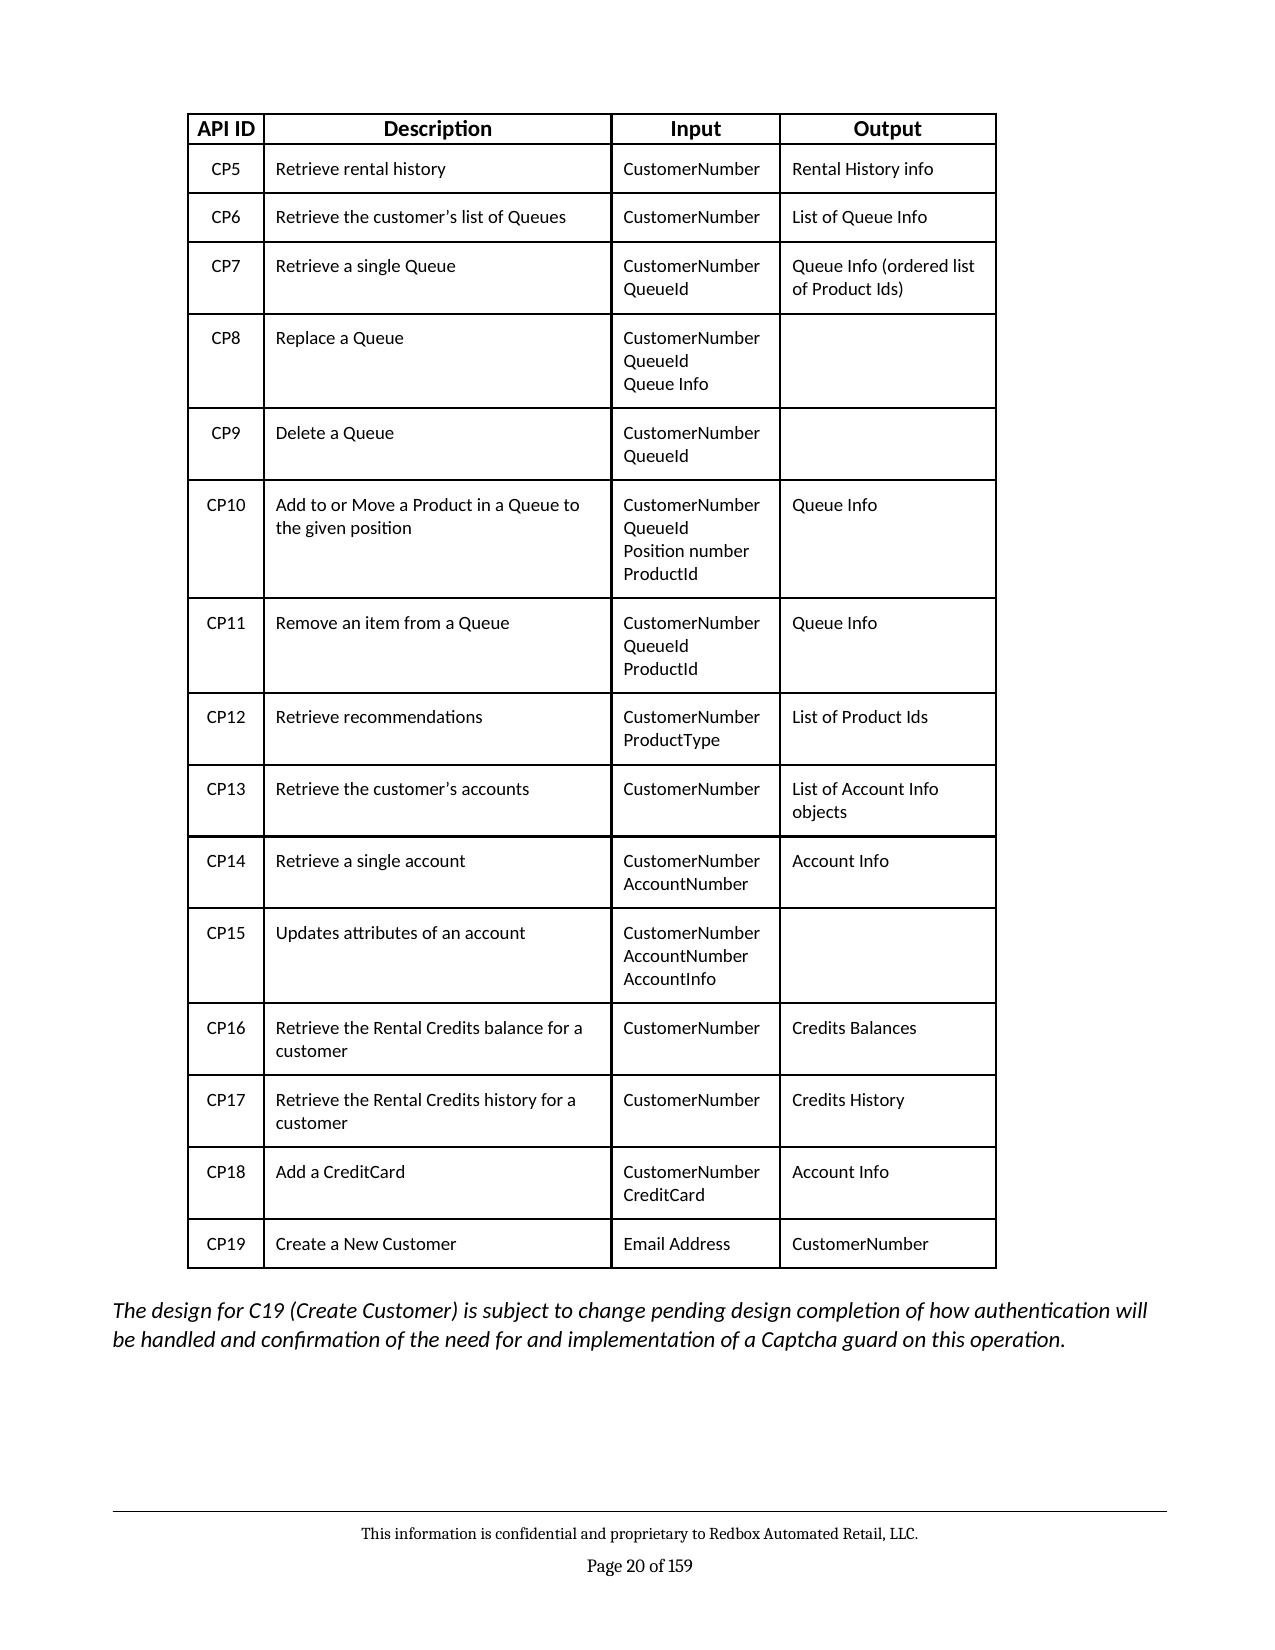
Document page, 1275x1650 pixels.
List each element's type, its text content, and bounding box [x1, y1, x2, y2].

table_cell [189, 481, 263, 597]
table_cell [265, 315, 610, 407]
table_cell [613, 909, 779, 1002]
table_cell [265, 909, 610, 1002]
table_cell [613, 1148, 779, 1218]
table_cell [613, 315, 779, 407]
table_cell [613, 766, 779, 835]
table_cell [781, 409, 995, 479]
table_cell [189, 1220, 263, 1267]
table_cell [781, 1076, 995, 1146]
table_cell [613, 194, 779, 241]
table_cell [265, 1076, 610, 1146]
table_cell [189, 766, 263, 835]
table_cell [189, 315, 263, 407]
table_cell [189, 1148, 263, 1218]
text The design for C19 (Create Customer) is subject to change pending design completion of how authentication will be handled and confirmation of the need for and implementation of a Captcha guard on this operation. [112, 1297, 1162, 1353]
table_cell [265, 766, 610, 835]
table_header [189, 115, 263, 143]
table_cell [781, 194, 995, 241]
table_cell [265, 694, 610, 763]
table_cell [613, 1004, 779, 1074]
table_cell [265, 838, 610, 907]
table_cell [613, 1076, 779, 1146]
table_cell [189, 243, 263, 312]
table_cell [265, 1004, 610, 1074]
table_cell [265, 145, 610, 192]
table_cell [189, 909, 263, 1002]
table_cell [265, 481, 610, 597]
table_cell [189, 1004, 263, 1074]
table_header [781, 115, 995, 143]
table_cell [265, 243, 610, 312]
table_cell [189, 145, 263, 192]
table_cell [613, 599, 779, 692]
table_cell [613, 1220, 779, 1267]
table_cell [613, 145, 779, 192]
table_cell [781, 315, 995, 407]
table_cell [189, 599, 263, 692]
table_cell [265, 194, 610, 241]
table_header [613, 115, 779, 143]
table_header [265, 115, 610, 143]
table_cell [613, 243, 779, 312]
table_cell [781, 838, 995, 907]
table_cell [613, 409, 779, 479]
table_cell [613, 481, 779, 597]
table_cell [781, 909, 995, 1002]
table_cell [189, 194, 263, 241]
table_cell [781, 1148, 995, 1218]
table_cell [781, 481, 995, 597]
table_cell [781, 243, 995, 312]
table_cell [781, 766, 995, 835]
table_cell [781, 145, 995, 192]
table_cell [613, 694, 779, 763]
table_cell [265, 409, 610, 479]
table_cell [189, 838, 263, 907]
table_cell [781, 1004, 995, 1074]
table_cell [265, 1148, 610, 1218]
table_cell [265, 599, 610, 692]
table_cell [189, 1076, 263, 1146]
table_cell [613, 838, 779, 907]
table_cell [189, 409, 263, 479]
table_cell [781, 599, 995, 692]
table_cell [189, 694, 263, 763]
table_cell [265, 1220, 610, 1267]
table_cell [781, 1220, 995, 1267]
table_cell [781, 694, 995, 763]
